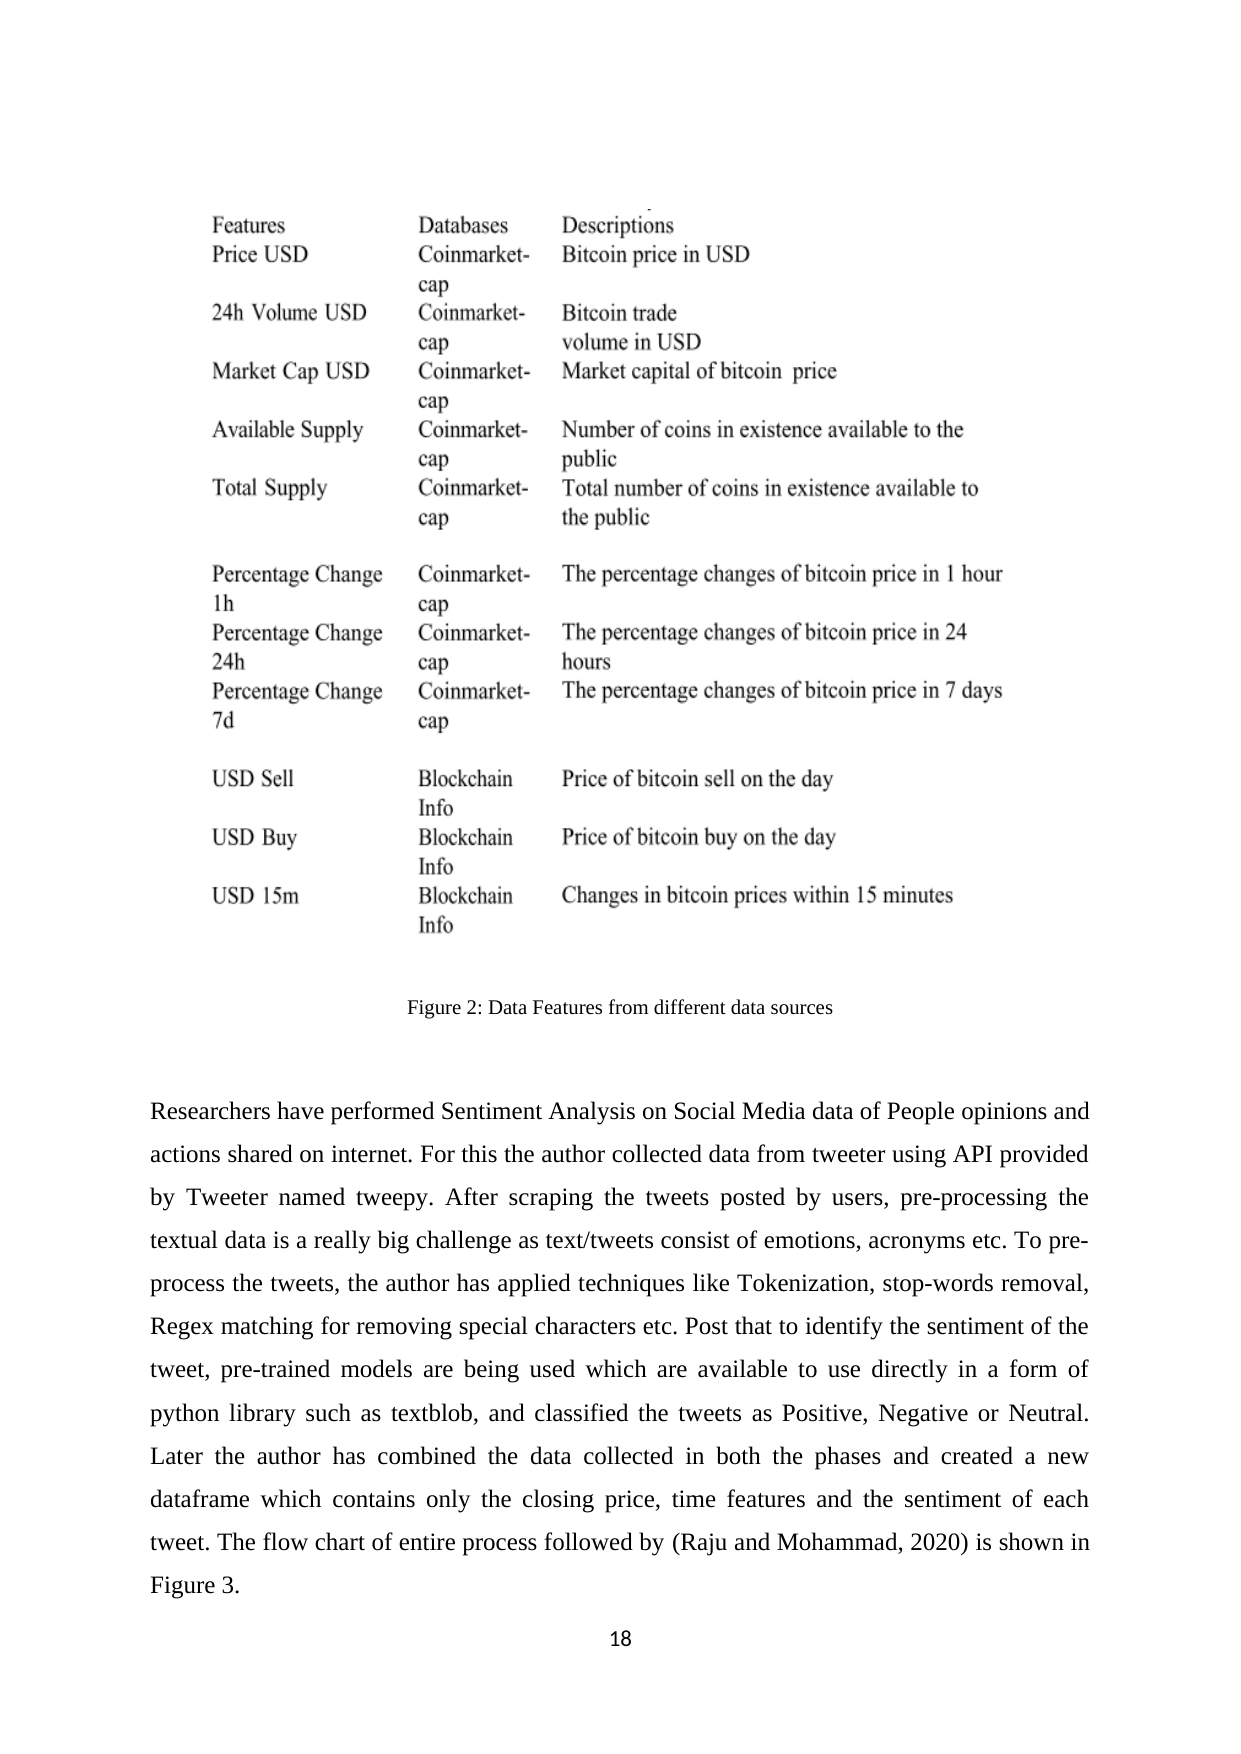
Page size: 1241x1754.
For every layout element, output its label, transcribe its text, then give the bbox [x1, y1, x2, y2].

text Figure 2: Data Features from different data sources [150, 995, 1090, 1019]
picture [198, 209, 1042, 977]
text Researchers have performed Sentiment Analysis on Social Media data of People opinions and actions shared on internet. For this the author collected data from tweeter using API provided by Tweeter named tweepy. After scraping the tweets posted by users, pre-processing the textual data is a really big challenge as text/tweets consist of emotions, acronyms etc. To pre-process the tweets, the author has applied techniques like Tokenization, stop-words removal, Regex matching for removing special characters etc. Post that to identify the sentiment of the tweet, pre-trained models are being used which are available to use directly in a form of python library such as textblob, and classified the tweets as Positive, Negative or Neutral. Later the author has combined the data collected in both the phases and created a new dataframe which contains only the closing price, time features and the sentiment of each tweet. The flow chart of entire process followed by (Raju and Mohammad, 2020) is shown in Figure 3. [150, 1096, 1090, 1599]
